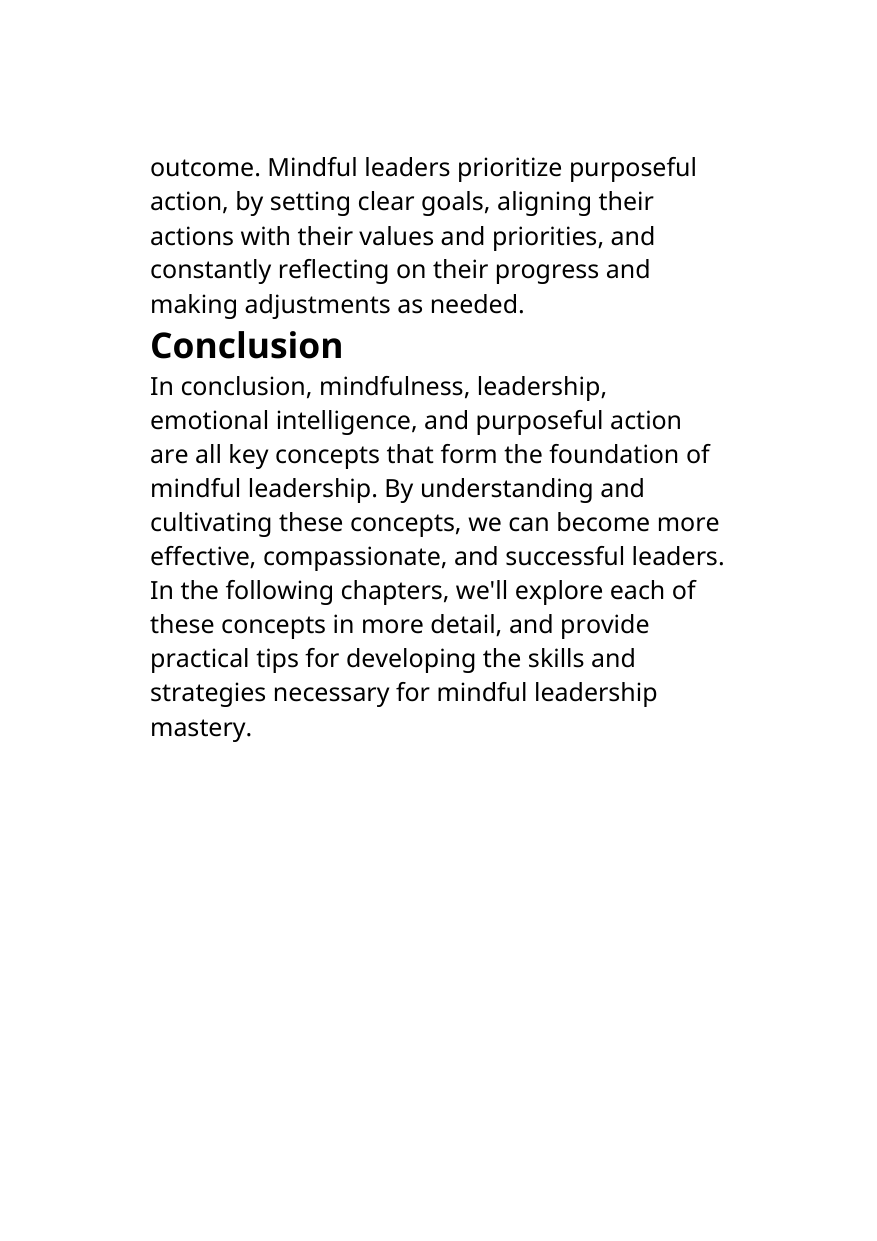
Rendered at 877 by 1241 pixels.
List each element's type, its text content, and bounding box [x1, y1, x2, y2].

subtitle Conclusion [150, 320, 727, 368]
text In conclusion, mindfulness, leadership, emotional intelligence, and purposeful action are all key concepts that form the foundation of mindful leadership. By understanding and cultivating these concepts, we can become more effective, compassionate, and successful leaders. In the following chapters, we'll explore each of these concepts in more detail, and provide practical tips for developing the skills and strategies necessary for mindful leadership mastery. [150, 368, 727, 743]
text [150, 150, 727, 320]
